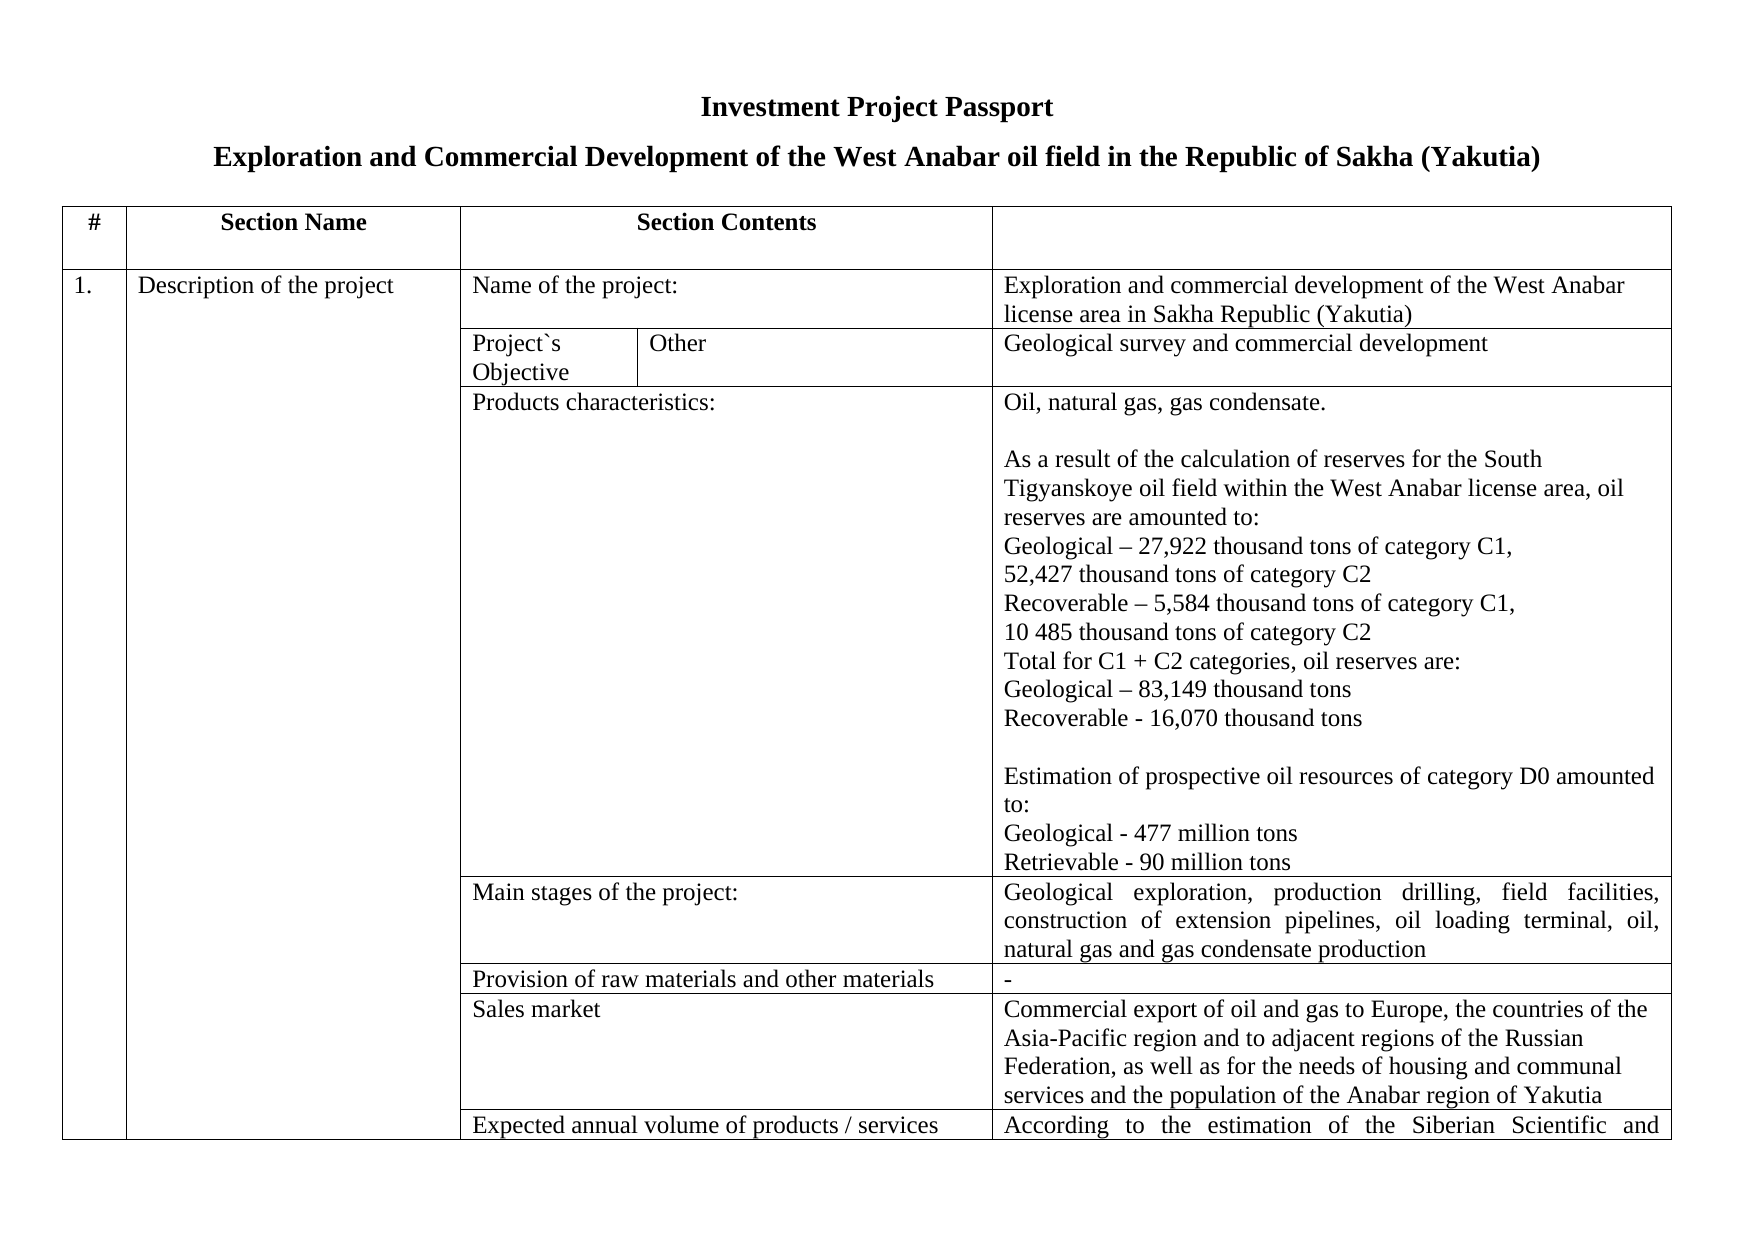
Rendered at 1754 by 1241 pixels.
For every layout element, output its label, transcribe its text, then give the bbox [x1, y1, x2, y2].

table_cell Exploration and commercial development of the West Anabar license area in Sakha Republic (Yakutia) [993, 270, 1671, 327]
table_cell Products characteristics: [461, 387, 992, 876]
table_cell Oil, natural gas, gas condensate. As a result of the calculation of reserves for the South Tigyanskoye oil field within the West Anabar license area, oil reserves are amounted to: Geological – 27,922 thousand tons of category C1, 52,427 thousand tons of category С2 Recoverable – 5,584 thousand tons of category C1, 10 485 thousand tons of category С2 Total for C1 + C2 categories, oil reserves are: Geological – 83,149 thousand tons Recoverable - 16,070 thousand tons Estimation of prospective oil resources of category D0 amounted to: Geological - 477 million tons Retrievable - 90 million tons [993, 387, 1671, 876]
table_header # [63, 207, 126, 269]
table_cell Name of the project: [461, 270, 992, 327]
text Investment Project Passport [44, 89, 1710, 122]
table_cell Main stages of the project: [461, 877, 992, 963]
text Exploration and Commercial Development of the West Anabar oil field in the Republic of Sakha (Yakutia) [44, 139, 1710, 172]
table_cell Geological survey and commercial development [993, 329, 1671, 386]
table_cell Geological exploration, production drilling, field facilities, construction of extension pipelines, oil loading terminal, oil, natural gas and gas condensate production [993, 877, 1671, 963]
table_cell Commercial export of oil and gas to Europe, the countries of the Asia-Pacific region and to adjacent regions of the Russian Federation, as well as for the needs of housing and communal services and the population of the Anabar region of Yakutia [993, 994, 1671, 1109]
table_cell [461, 1110, 992, 1139]
table_cell - [993, 964, 1671, 993]
table_cell 1. [63, 270, 126, 1139]
table_cell Project`s Objective [461, 329, 637, 386]
table_cell Provision of raw materials and other materials [461, 964, 992, 993]
table_header [993, 207, 1671, 269]
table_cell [993, 1110, 1671, 1139]
table_cell Sales market [461, 994, 992, 1109]
table_header Section Contents [461, 207, 992, 269]
table_cell Other [638, 329, 992, 386]
table_cell Description of the project [127, 270, 460, 1139]
table_header Section Name [127, 207, 460, 269]
